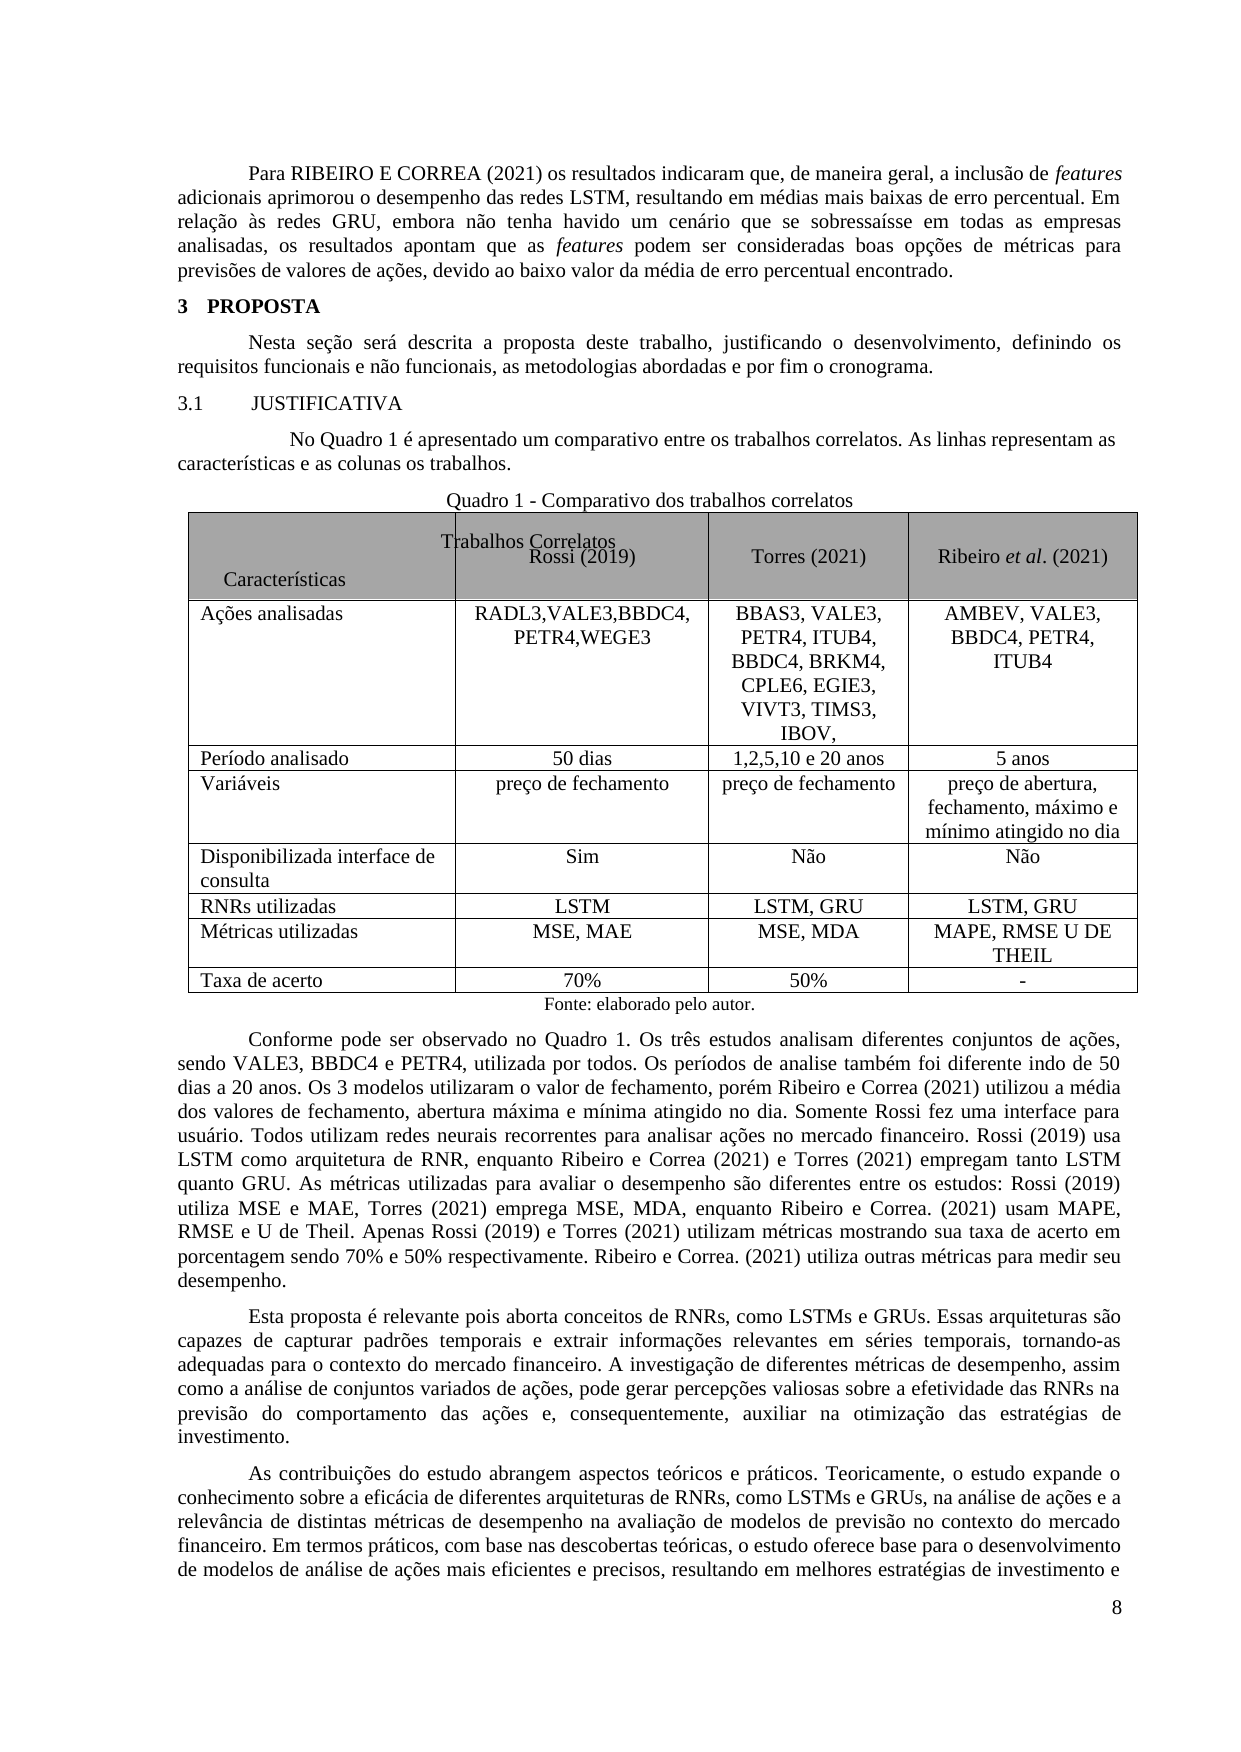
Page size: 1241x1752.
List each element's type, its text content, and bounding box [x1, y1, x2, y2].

table_cell 50 dias [456, 746, 708, 770]
table_cell MSE, MAE [456, 919, 708, 967]
text Fonte: elaborado pelo autor. [177, 993, 1122, 1014]
table_cell MSE, MDA [709, 919, 908, 967]
table_cell Ações analisadas [189, 601, 455, 745]
table_cell Não [909, 844, 1137, 892]
table_cell 1,2,5,10 e 20 anos [709, 746, 908, 770]
table_cell MAPE, RMSE U DE THEIL [909, 919, 1137, 967]
table_cell 50% [709, 968, 908, 992]
table_cell Variáveis [189, 771, 455, 843]
text Esta proposta é relevante pois aborta conceitos de RNRs, como LSTMs e GRUs. Essas arquiteturas são capazes de capturar padrões temporais e extrair informações relevantes em séries temporais, tornando-as adequadas para o contexto do mercado financeiro. A investigação de diferentes métricas de desempenho, assim como a análise de conjuntos variados de ações, pode gerar percepções valiosas sobre a efetividade das RNRs na previsão do comportamento das ações e, consequentemente, auxiliar na otimização das estratégias de investimento. [177, 1304, 1122, 1448]
list No Quadro 1 é apresentado um comparativo entre os trabalhos correlatos. As linhas representam as [289, 427, 1122, 451]
table_cell 70% [456, 968, 708, 992]
table_cell preço de abertura, fechamento, máximo e mínimo atingido no dia [909, 771, 1137, 843]
text Nesta seção será descrita a proposta deste trabalho, justificando o desenvolvimento, definindo os requisitos funcionais e não funcionais, as metodologias abordadas e por fim o cronograma. [177, 330, 1122, 378]
table_cell AMBEV, VALE3, BBDC4, PETR4, ITUB4 [909, 601, 1137, 745]
table_cell Período analisado [189, 746, 455, 770]
table_cell - [909, 968, 1137, 992]
subtitle proposta [177, 294, 1122, 318]
table_cell Taxa de acerto [189, 968, 455, 992]
table_cell RADL3,VALE3,BBDC4, PETR4,WEGE3 [456, 601, 708, 745]
text Para RIBEIRO E CORREA (2021) os resultados indicaram que, de maneira geral, a inclusão de features adicionais aprimorou o desempenho das redes LSTM, resultando em médias mais baixas de erro percentual. Em relação às redes GRU, embora não tenha havido um cenário que se sobressaísse em todas as empresas analisadas, os resultados apontam que as features podem ser consideradas boas opções de métricas para previsões de valores de ações, devido ao baixo valor da média de erro percentual encontrado. [177, 161, 1122, 282]
table_cell Sim [456, 844, 708, 892]
table_cell BBAS3, VALE3, PETR4, ITUB4, BBDC4, BRKM4, CPLE6, EGIE3, VIVT3, TIMS3, IBOV, [709, 601, 908, 745]
subtitle JUSTIFICATIVA [177, 391, 1122, 415]
table_cell 5 anos [909, 746, 1137, 770]
table_header [189, 513, 455, 599]
table_cell preço de fechamento [456, 771, 708, 843]
table_header Torres (2021) [709, 513, 908, 599]
list características e as colunas os trabalhos. [177, 451, 1122, 475]
table_cell Disponibilizada interface de consulta [189, 844, 455, 892]
table_cell LSTM, GRU [709, 894, 908, 918]
table_cell LSTM [456, 894, 708, 918]
table_cell Métricas utilizadas [189, 919, 455, 967]
table_cell RNRs utilizadas [189, 894, 455, 918]
table_cell Não [709, 844, 908, 892]
table_header Rossi (2019) [456, 513, 708, 599]
table_cell preço de fechamento [709, 771, 908, 843]
table_header Ribeiro et al. (2021) [909, 513, 1137, 599]
table_cell LSTM, GRU [909, 894, 1137, 918]
text Conforme pode ser observado no Quadro 1. Os três estudos analisam diferentes conjuntos de ações, sendo VALE3, BBDC4 e PETR4, utilizada por todos. Os períodos de analise também foi diferente indo de 50 dias a 20 anos. Os 3 modelos utilizaram o valor de fechamento, porém Ribeiro e Correa (2021) utilizou a média dos valores de fechamento, abertura máxima e mínima atingido no dia. Somente Rossi fez uma interface para usuário. Todos utilizam redes neurais recorrentes para analisar ações no mercado financeiro. Rossi (2019) usa LSTM como arquitetura de RNR, enquanto Ribeiro e Correa (2021) e Torres (2021) empregam tanto LSTM quanto GRU. As métricas utilizadas para avaliar o desempenho são diferentes entre os estudos: Rossi (2019) utiliza MSE e MAE, Torres (2021) emprega MSE, MDA, enquanto Ribeiro e Correa. (2021) usam MAPE, RMSE e U de Theil. Apenas Rossi (2019) e Torres (2021) utilizam métricas mostrando sua taxa de acerto em porcentagem sendo 70% e 50% respectivamente. Ribeiro e Correa. (2021) utiliza outras métricas para medir seu desempenho. [177, 1027, 1122, 1292]
